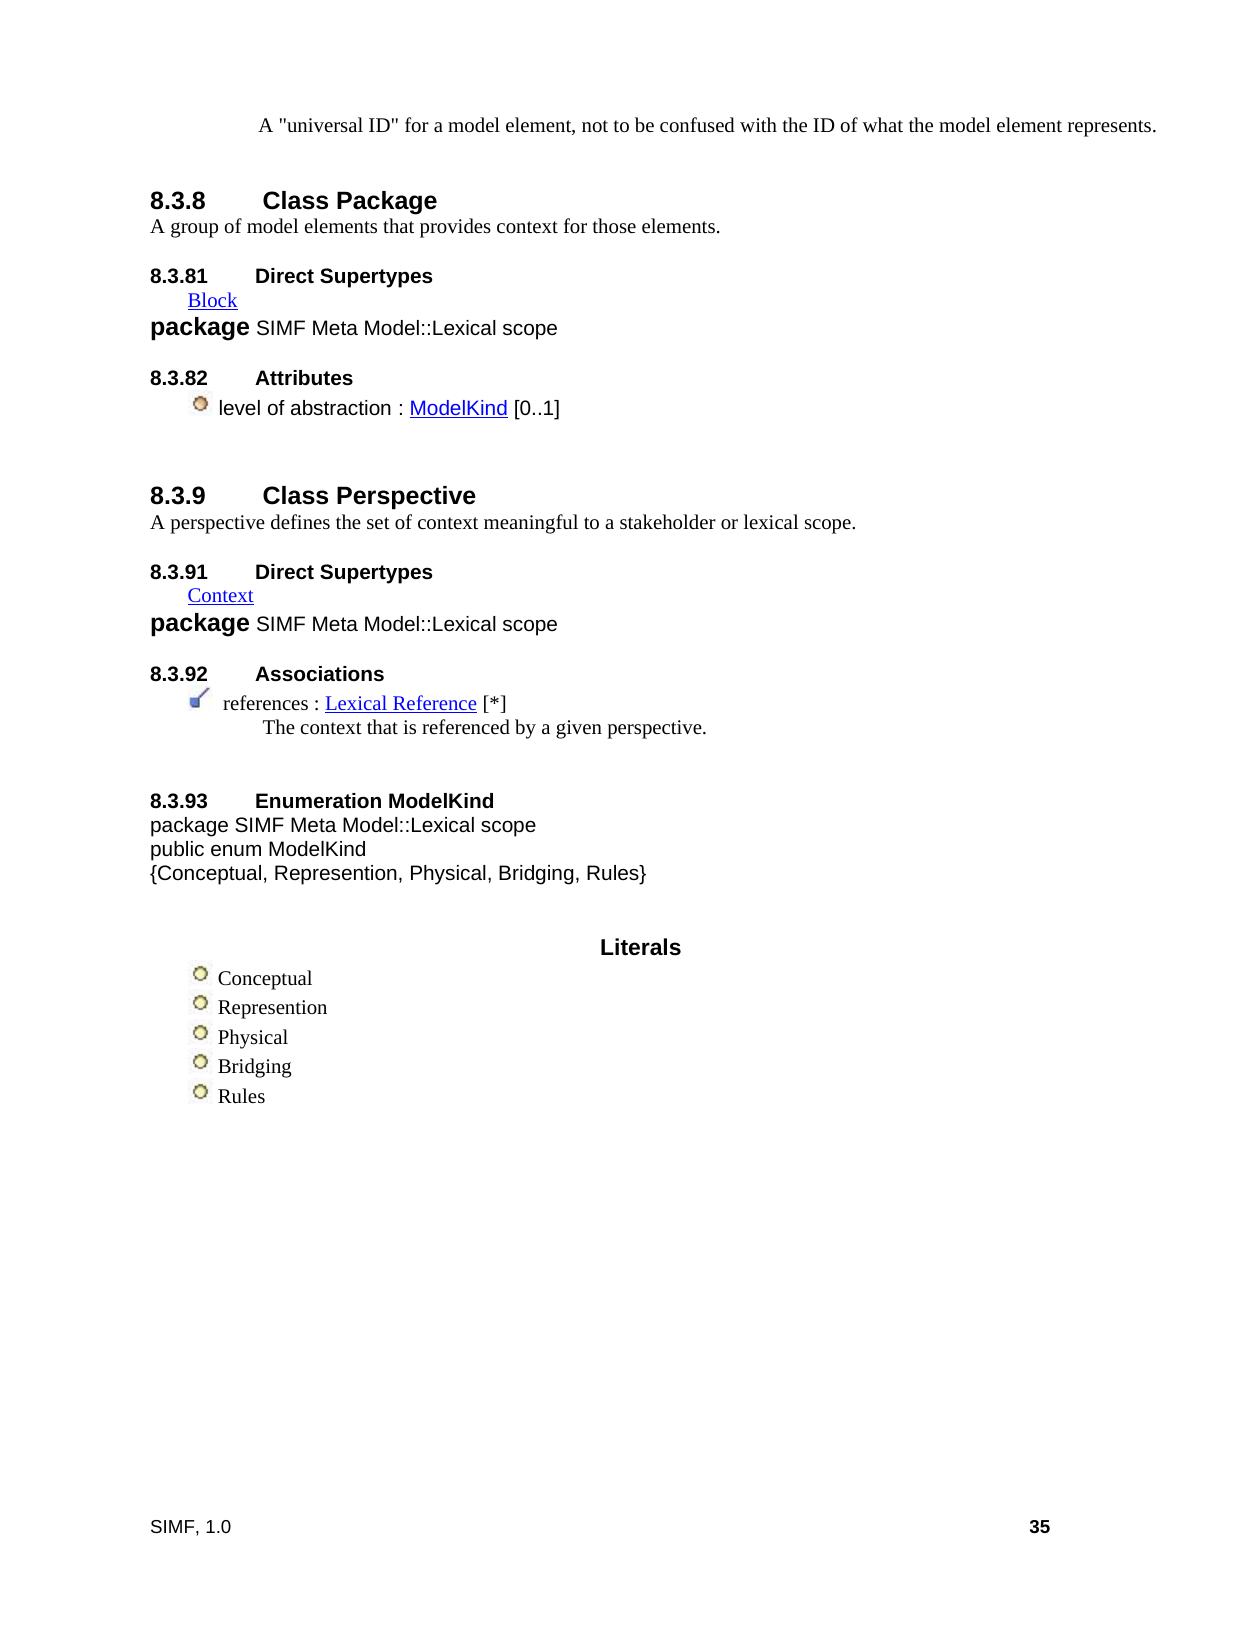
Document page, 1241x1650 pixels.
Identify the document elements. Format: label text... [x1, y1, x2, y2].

subtitle Enumeration ModelKind [150, 789, 1165, 813]
picture [187, 960, 213, 986]
text A perspective defines the set of context meaningful to a stakeholder or lexical scope. [150, 510, 1165, 534]
text Block [187, 288, 1165, 312]
subtitle Direct Supertypes [150, 559, 1165, 583]
subtitle Class Package [150, 186, 1165, 214]
text references : Lexical Reference [*] [187, 686, 1165, 715]
subtitle Literals [150, 934, 1165, 960]
subtitle Class Perspective [150, 481, 1165, 510]
picture [187, 390, 213, 416]
text Rules [187, 1078, 1165, 1108]
text A "universal ID" for a model element, not to be confused with the ID of what the model element represents. [221, 112, 1165, 137]
subtitle Associations [150, 662, 1165, 686]
text Physical [187, 1019, 1165, 1049]
text Represention [187, 990, 1165, 1019]
text A group of model elements that provides context for those elements. [150, 214, 1165, 238]
text Bridging [187, 1049, 1165, 1078]
text package SIMF Meta Model::Lexical scope [150, 813, 1165, 837]
text package SIMF Meta Model::Lexical scope [150, 607, 1165, 636]
text Context [187, 583, 1165, 607]
picture [187, 1019, 213, 1045]
subtitle Direct Supertypes [150, 264, 1165, 288]
picture [187, 989, 213, 1015]
text {Conceptual, Represention, Physical, Bridging, Rules} [150, 861, 1165, 885]
text The context that is referenced by a given perspective. [225, 715, 1165, 739]
subtitle Attributes [150, 366, 1165, 390]
text package SIMF Meta Model::Lexical scope [150, 312, 1165, 341]
picture [187, 1048, 213, 1074]
text Conceptual [187, 960, 1165, 990]
text public enum ModelKind [150, 837, 1165, 861]
picture [187, 1078, 213, 1104]
picture [187, 685, 213, 711]
text level of abstraction : ModelKind [0..1] [187, 390, 1165, 419]
